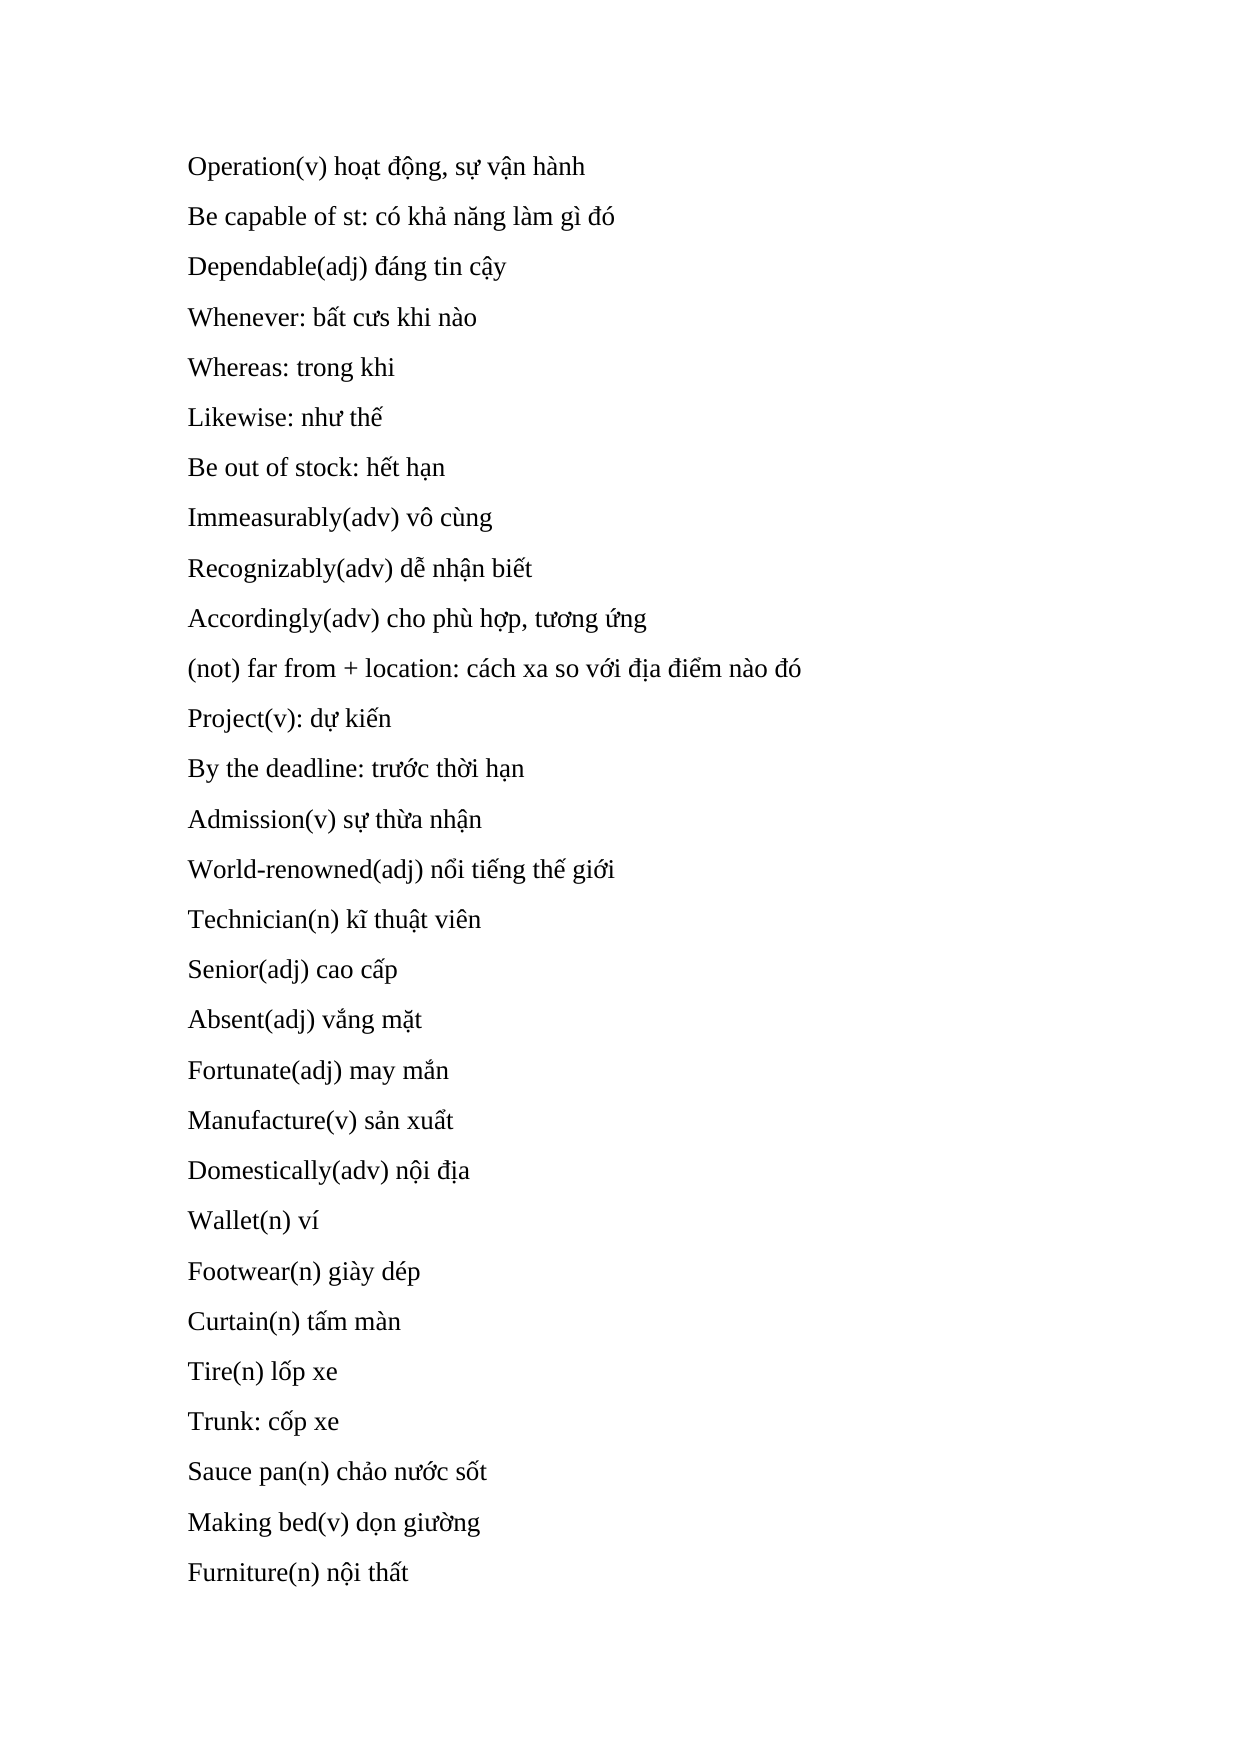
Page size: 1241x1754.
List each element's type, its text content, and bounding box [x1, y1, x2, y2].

list Wallet(n) ví [187, 1204, 1053, 1236]
list Tire(n) lốp xe [187, 1355, 1053, 1386]
list Fortunate(adj) may mắn [187, 1054, 1053, 1085]
list Whereas: trong khi [187, 351, 1053, 382]
list (not) far from + location: cách xa so với địa điểm nào đó [187, 652, 1053, 683]
list Admission(v) sự thừa nhận [187, 803, 1053, 834]
list Manufacture(v) sản xuẩt [187, 1104, 1053, 1135]
list Domestically(adv) nội địa [187, 1154, 1053, 1185]
list Be capable of st: có khả năng làm gì đó [187, 200, 1053, 231]
list Likewise: như thế [187, 401, 1053, 432]
list Whenever: bất cưs khi nào [187, 301, 1053, 332]
list Senior(adj) cao cấp [187, 953, 1053, 984]
list Curtain(n) tấm màn [187, 1305, 1053, 1336]
list Immeasurably(adv) vô cùng [187, 501, 1053, 533]
list Furniture(n) nội thất [187, 1556, 1053, 1587]
list By the deadline: trước thời hạn [187, 752, 1053, 784]
list Making bed(v) dọn giường [187, 1506, 1053, 1537]
list World-renowned(adj) nổi tiếng thế giới [187, 853, 1053, 884]
list Footwear(n) giày dép [187, 1254, 1053, 1286]
list Project(v): dự kiến [187, 702, 1053, 733]
list Trunk: cốp xe [187, 1405, 1053, 1436]
list Recognizably(adv) dễ nhận biết [187, 552, 1053, 583]
list Dependable(adj) đáng tin cậy [187, 250, 1053, 282]
list Accordingly(adv) cho phù hợp, tương ứng [187, 602, 1053, 633]
list Sauce pan(n) chảo nước sốt [187, 1455, 1053, 1487]
list Absent(adj) vắng mặt [187, 1003, 1053, 1035]
list Be out of stock: hết hạn [187, 451, 1053, 482]
list Operation(v) hoạt động, sự vận hành [187, 150, 1053, 181]
list Technician(n) kĩ thuật viên [187, 903, 1053, 934]
